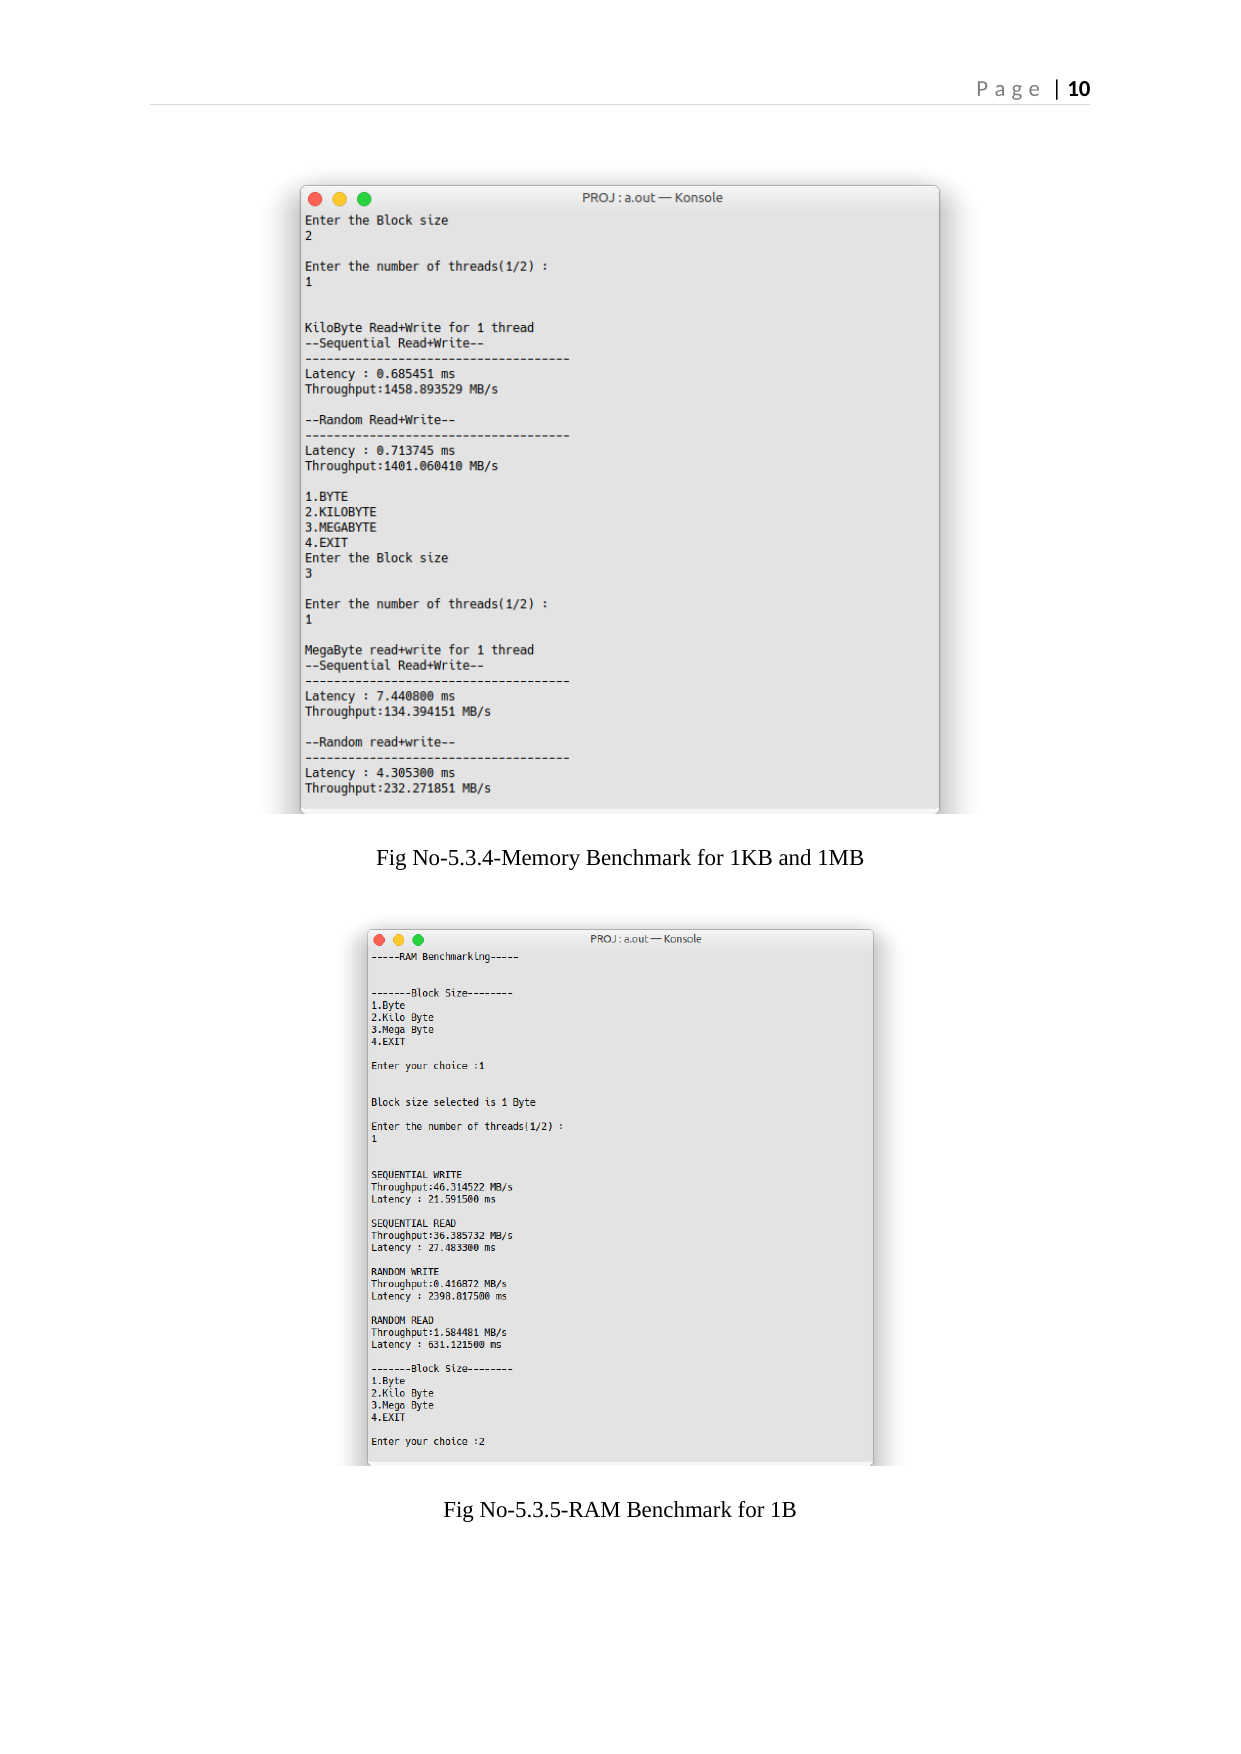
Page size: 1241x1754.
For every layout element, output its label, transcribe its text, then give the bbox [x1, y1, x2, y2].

text Fig No-5.3.5-RAM Benchmark for 1B [150, 1496, 1090, 1522]
picture [307, 900, 934, 1466]
text Fig No-5.3.4-Memory Benchmark for 1KB and 1MB [150, 844, 1090, 871]
picture [223, 150, 1017, 814]
